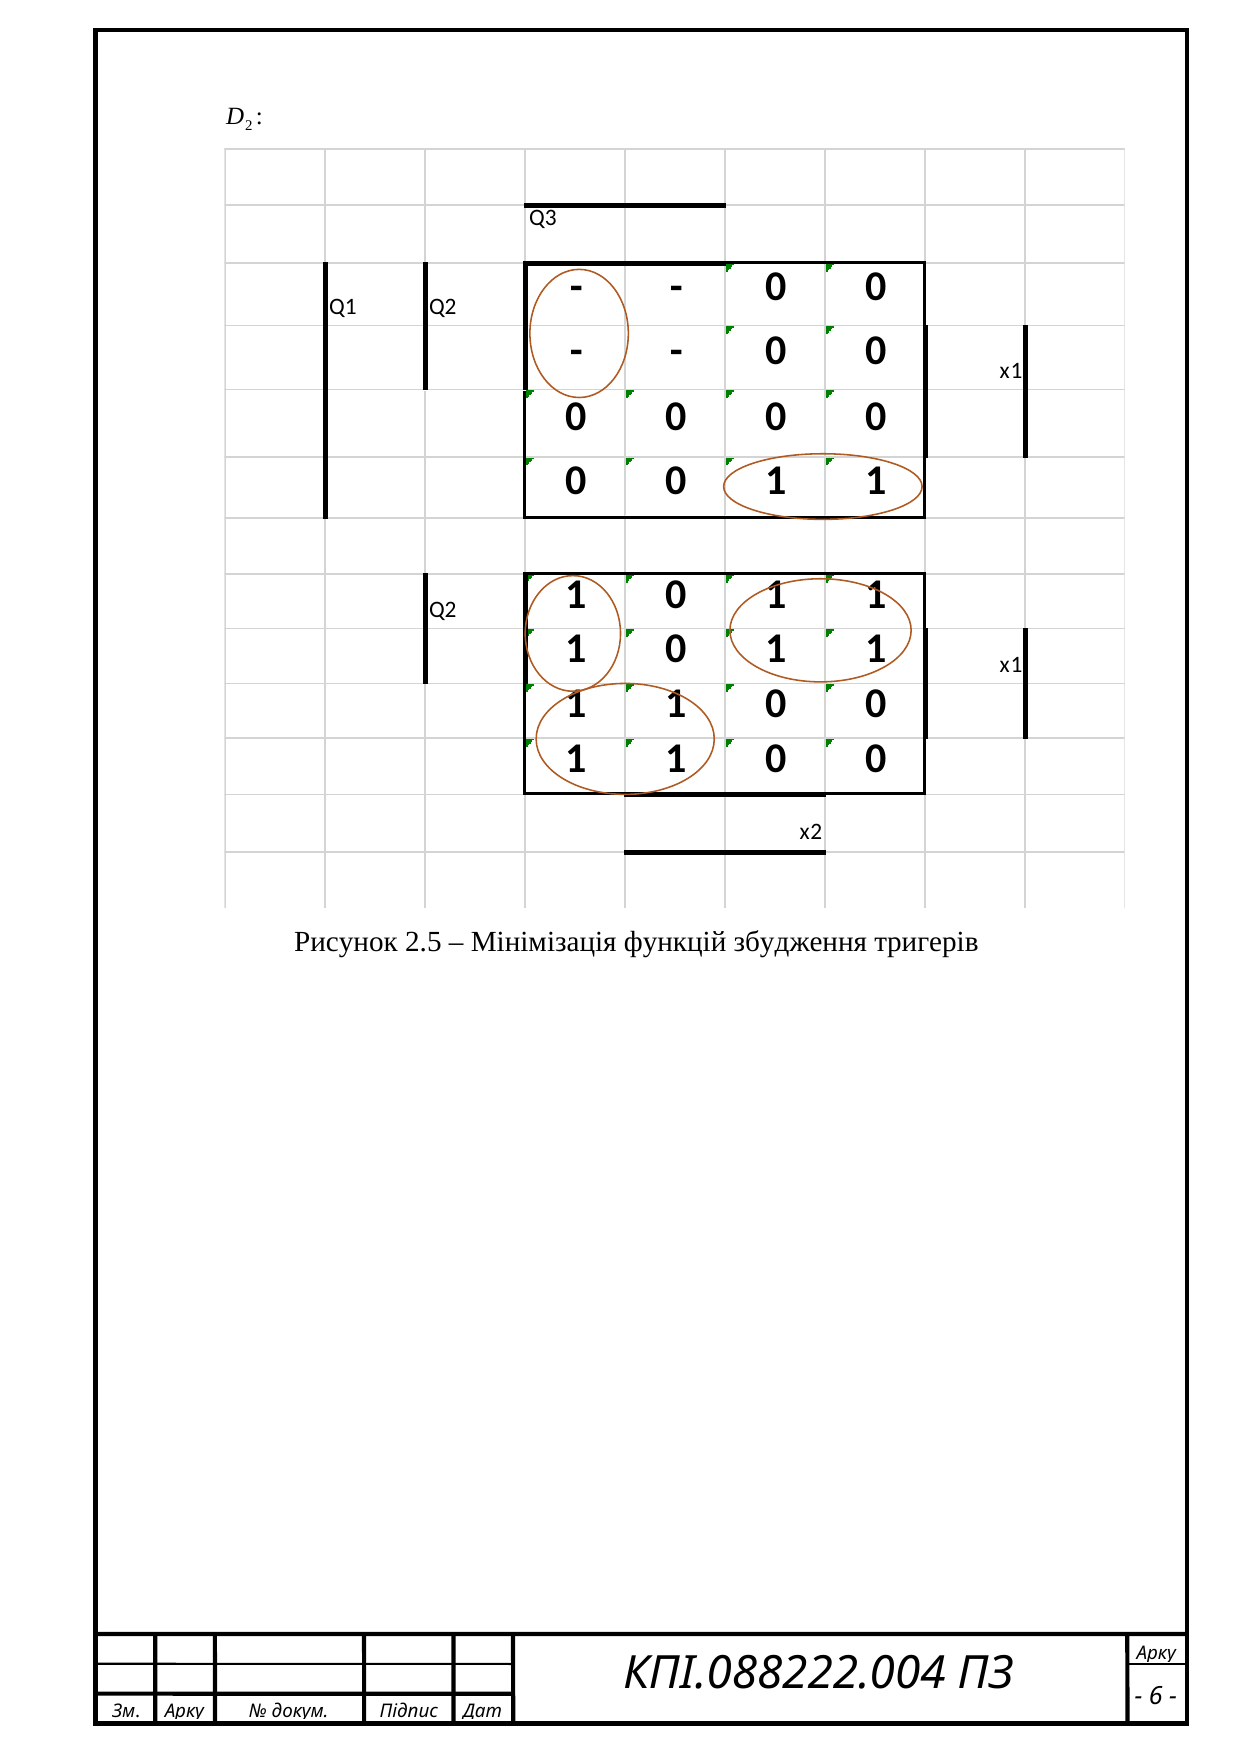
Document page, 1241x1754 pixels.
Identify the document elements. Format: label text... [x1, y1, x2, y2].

text Рисунок 2.5 – Мінімізація функцій збудження тригерів [136, 924, 1137, 957]
